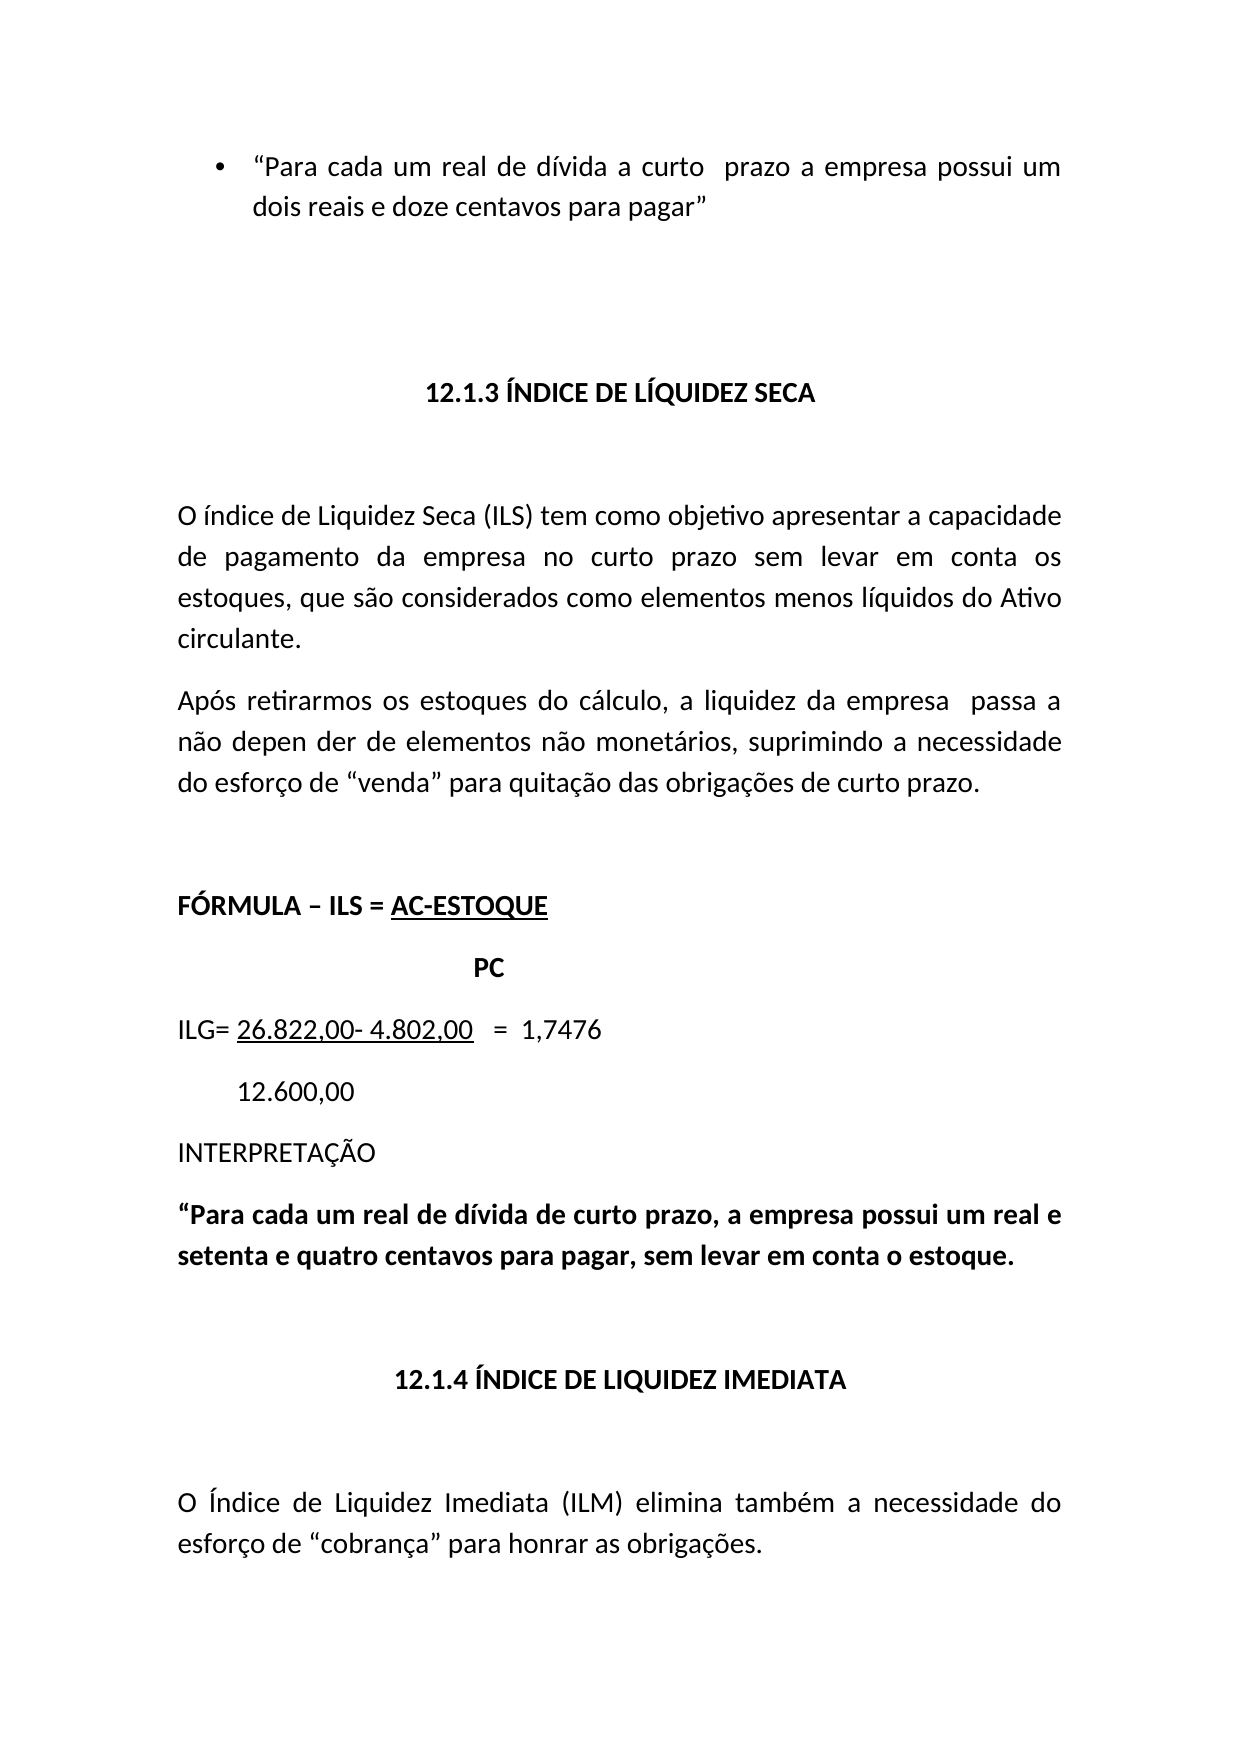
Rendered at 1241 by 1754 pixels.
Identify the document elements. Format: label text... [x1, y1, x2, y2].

text ILG= 26.822,00- 4.802,00 = 1,7476 [177, 1011, 1063, 1047]
text 12.1.4 ÍNDICE DE LIQUIDEZ IMEDIATA [177, 1361, 1063, 1396]
text “Para cada um real de dívida de curto prazo, a empresa possui um real e setenta e quatro centavos para pagar, sem levar em conta o estoque. [177, 1196, 1063, 1273]
text FÓRMULA – ILS = AC-ESTOQUE [177, 887, 1063, 923]
text O índice de Liquidez Seca (ILS) tem como objetivo apresentar a capacidade de pagamento da empresa no curto prazo sem levar em conta os estoques, que são considerados como elementos menos líquidos do Ativo circulante. [177, 497, 1063, 656]
list “Para cada um real de dívida a curto prazo a empresa possui um dois reais e doze centavos para pagar” [215, 148, 1063, 224]
text 12.600,00 [177, 1073, 1063, 1108]
text 12.1.3 ÍNDICE DE LÍQUIDEZ SECA [177, 374, 1063, 409]
text PC [177, 949, 1063, 985]
text Após retirarmos os estoques do cálculo, a liquidez da empresa passa a não depen der de elementos não monetários, suprimindo a necessidade do esforço de “venda” para quitação das obrigações de curto prazo. [177, 682, 1063, 799]
text INTERPRETAÇÃO [177, 1134, 1063, 1170]
text O Índice de Liquidez Imediata (ILM) elimina também a necessidade do esforço de “cobrança” para honrar as obrigações. [177, 1484, 1063, 1561]
